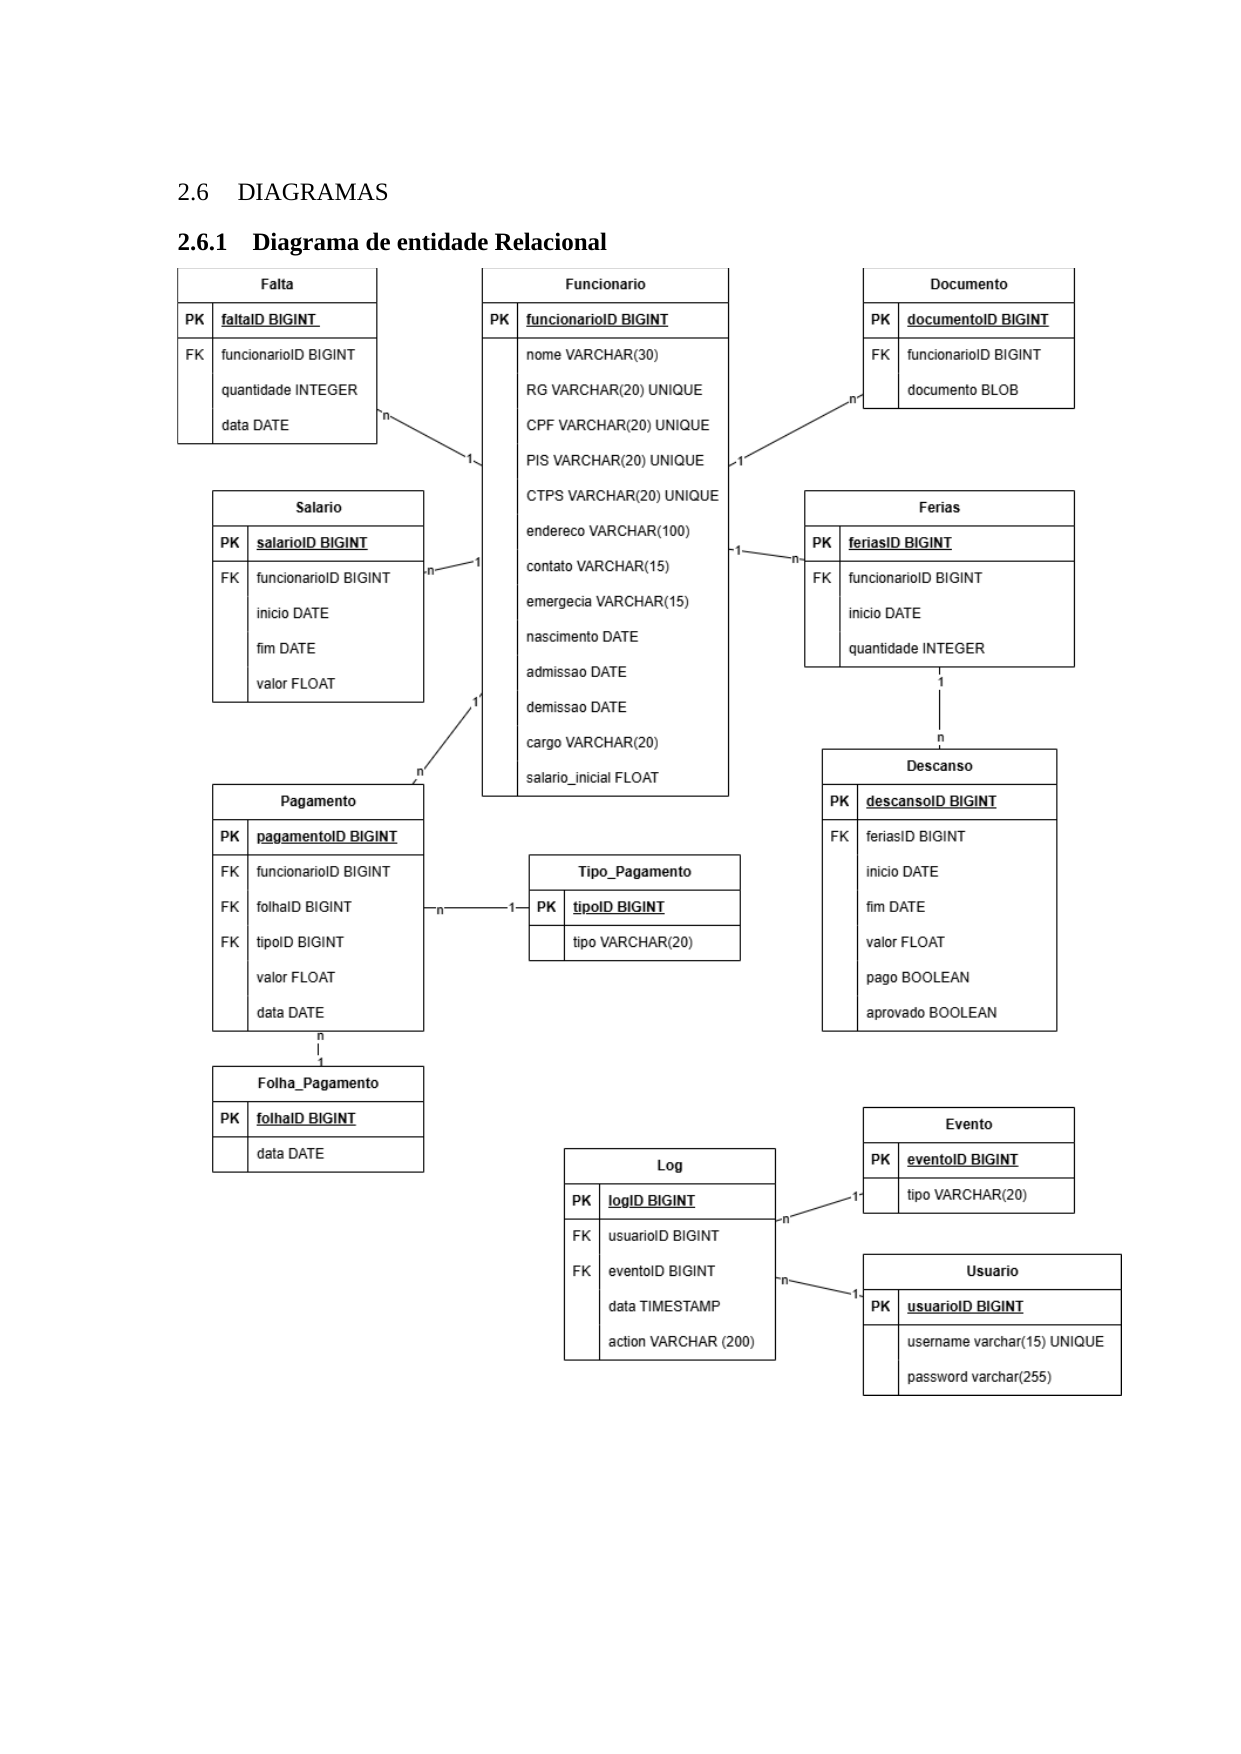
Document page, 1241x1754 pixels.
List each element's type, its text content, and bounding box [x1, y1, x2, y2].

subtitle Diagrama de entidade Relacional [177, 227, 1122, 256]
picture [177, 268, 1122, 1396]
subtitle DIAGRAMAS [177, 177, 1122, 206]
